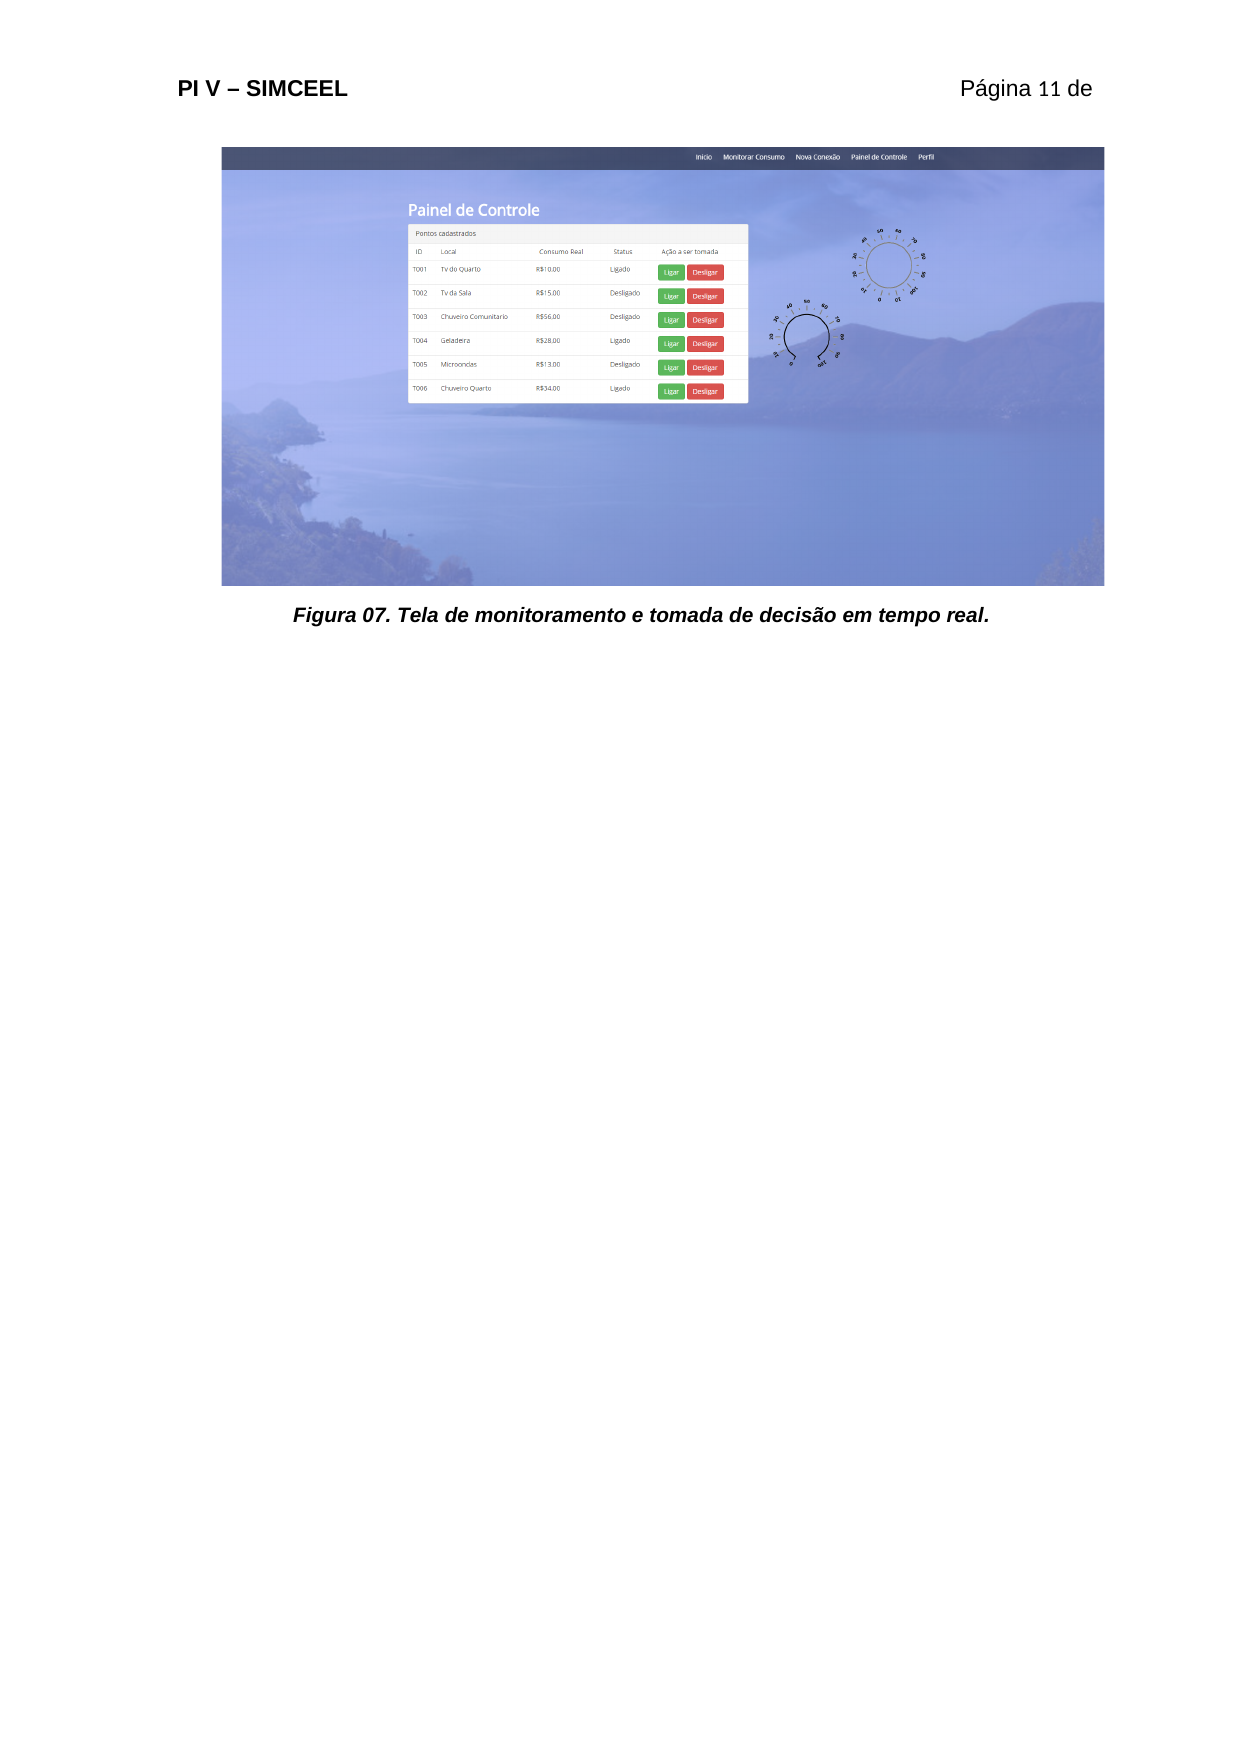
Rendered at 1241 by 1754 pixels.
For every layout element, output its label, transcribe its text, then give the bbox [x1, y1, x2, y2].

picture [221, 147, 1105, 586]
text Figura 07. Tela de monitoramento e tomada de decisão em tempo real. [222, 603, 1063, 627]
